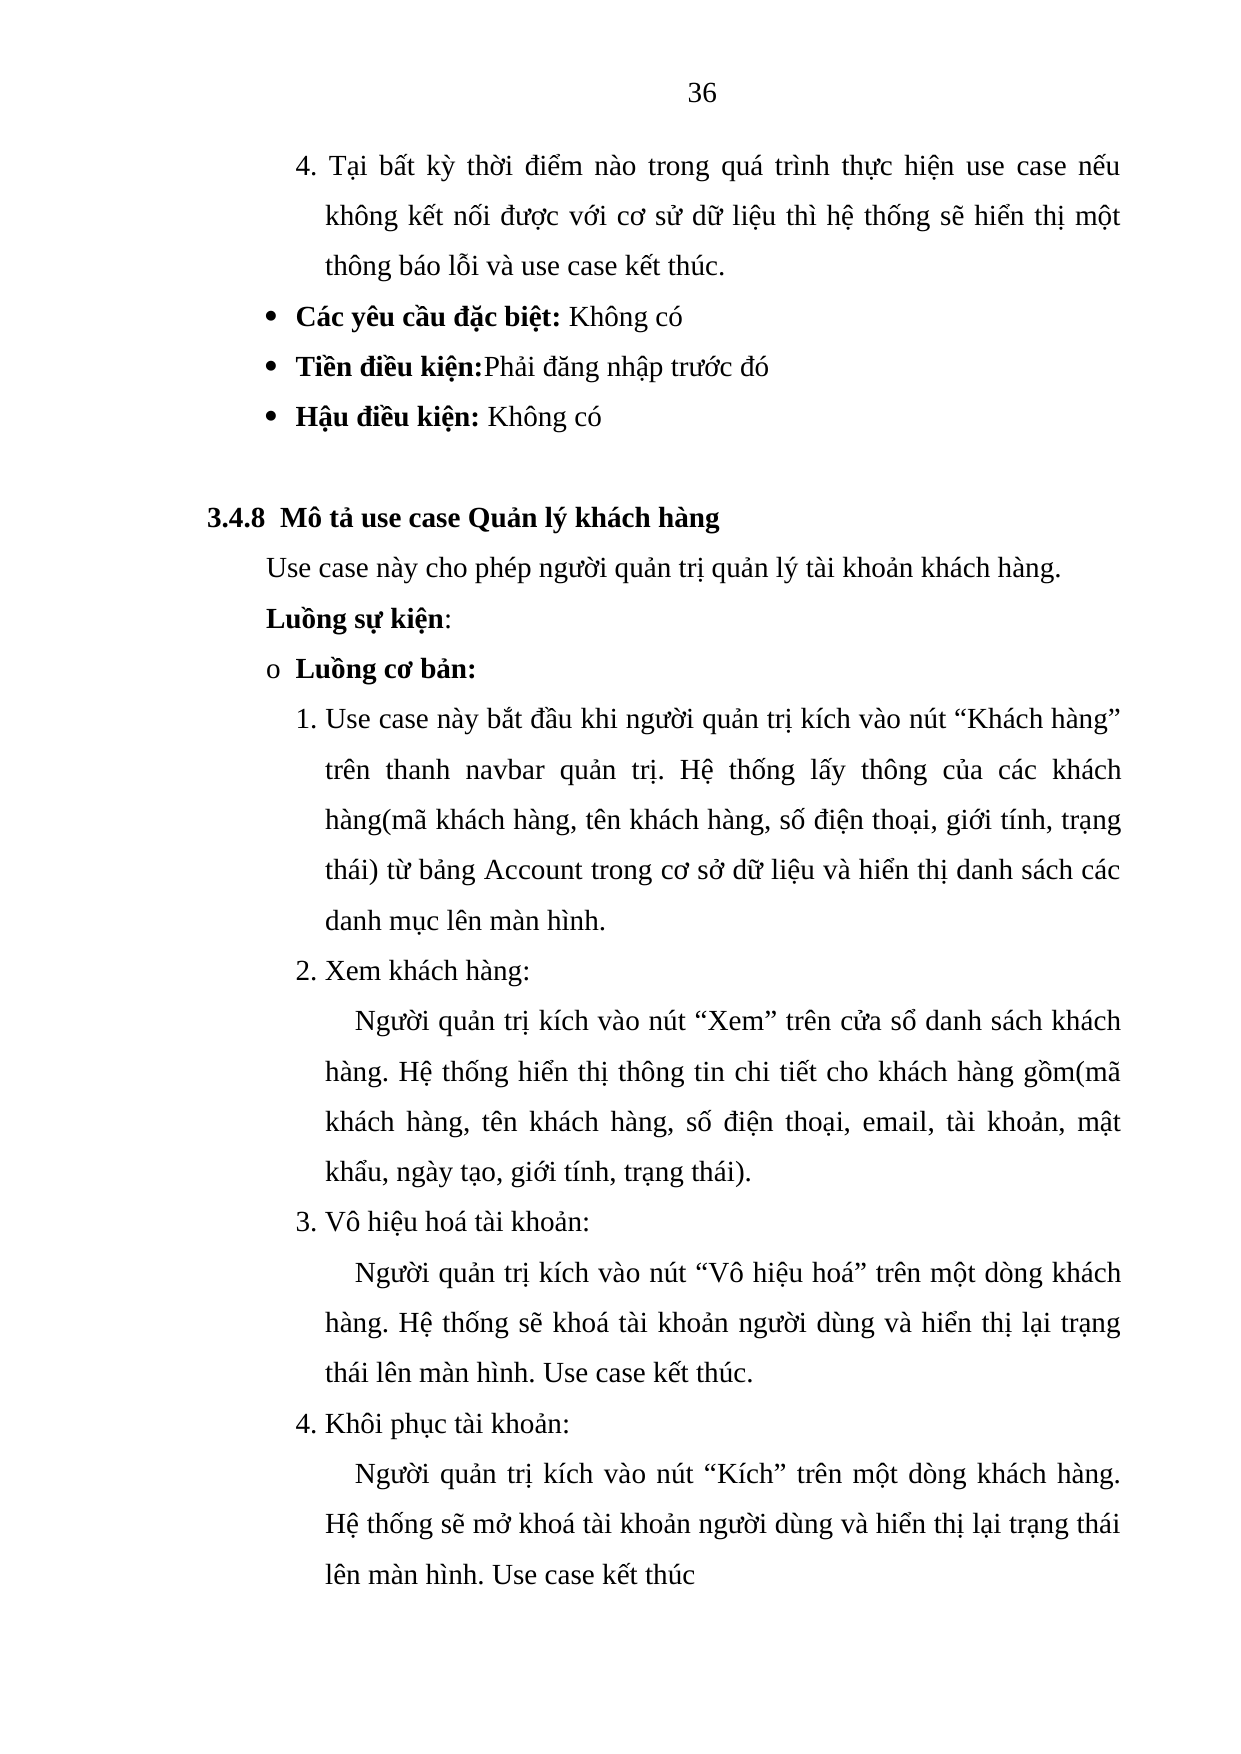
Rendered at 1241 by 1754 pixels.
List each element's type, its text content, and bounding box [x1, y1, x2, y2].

text Người quản trị kích vào nút “Kích” trên một dòng khách hàng. Hệ thống sẽ mở khoá tài khoản người dùng và hiển thị lại trạng thái lên màn hình. Use case kết thúc [325, 1456, 1122, 1590]
text Người quản trị kích vào nút “Vô hiệu hoá” trên một dòng khách hàng. Hệ thống sẽ khoá tài khoản người dùng và hiển thị lại trạng thái lên màn hình. Use case kết thúc. [325, 1255, 1122, 1389]
list Các yêu cầu đặc biệt: Không có [266, 299, 1122, 332]
text 3. Vô hiệu hoá tài khoản: [295, 1204, 1122, 1238]
subtitle 3.4.8 Mô tả use case Quản lý khách hàng [207, 500, 1122, 534]
text o Luồng cơ bản: [266, 651, 1122, 685]
text 2. Xem khách hàng: [295, 953, 1122, 987]
text Luồng sự kiện: [266, 601, 1122, 634]
text 1. Use case này bắt đầu khi người quản trị kích vào nút “Khách hàng” trên thanh navbar quản trị. Hệ thống lấy thông của các khách hàng(mã khách hàng, tên khách hàng, số điện thoại, giới tính, trạng thái) từ bảng Account trong cơ sở dữ liệu và hiển thị danh sách các danh mục lên màn hình. [295, 701, 1122, 936]
text 4. Tại bất kỳ thời điểm nào trong quá trình thực hiện use case nếu không kết nối được với cơ sử dữ liệu thì hệ thống sẽ hiển thị một thông báo lỗi và use case kết thúc. [295, 148, 1122, 282]
text 4. Khôi phục tài khoản: [295, 1406, 1122, 1439]
list Tiền điều kiện:Phải đăng nhập trước đó [266, 349, 1122, 383]
text Người quản trị kích vào nút “Xem” trên cửa sổ danh sách khách hàng. Hệ thống hiển thị thông tin chi tiết cho khách hàng gồm(mã khách hàng, tên khách hàng, số điện thoại, email, tài khoản, mật khẩu, ngày tạo, giới tính, trạng thái). [325, 1003, 1122, 1188]
text Use case này cho phép người quản trị quản lý tài khoản khách hàng. [266, 551, 1122, 584]
list Hậu điều kiện: Không có [266, 399, 1122, 433]
